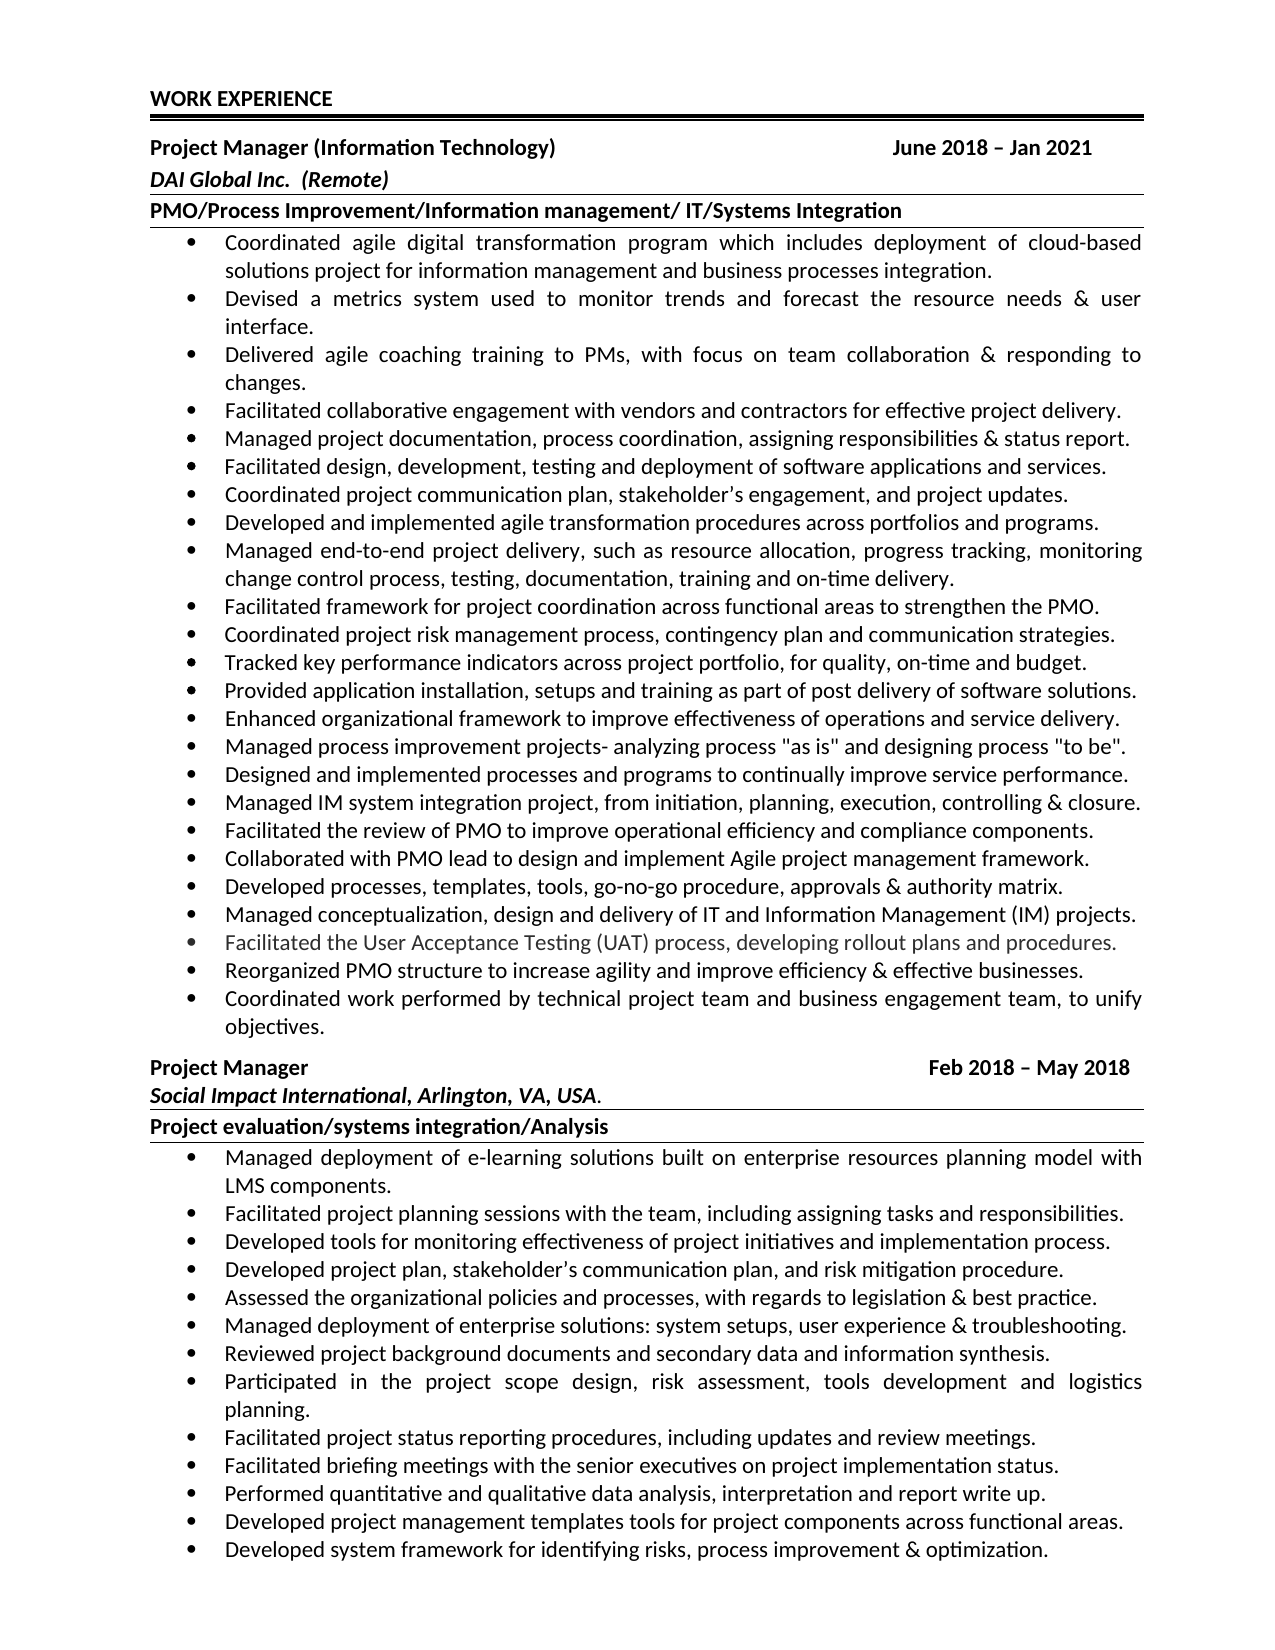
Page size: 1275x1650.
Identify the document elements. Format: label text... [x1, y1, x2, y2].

list Delivered agile coaching training to PMs, with focus on team collaboration & responding to changes. [187, 340, 1144, 396]
list Developed tools for monitoring effectiveness of project initiatives and implementation process. [187, 1227, 1144, 1255]
list Designed and implemented processes and programs to continually improve service performance. [187, 760, 1144, 788]
list Devised a metrics system used to monitor trends and forecast the resource needs & user interface. [187, 284, 1144, 340]
list Coordinated agile digital transformation program which includes deployment of cloud-based solutions project for information management and business processes integration. [187, 228, 1144, 284]
list Participated in the project scope design, risk assessment, tools development and logistics planning. [187, 1367, 1144, 1423]
list Reviewed project background documents and secondary data and information synthesis. [187, 1339, 1144, 1367]
list Assessed the organizational policies and processes, with regards to legislation & best practice. [187, 1283, 1144, 1311]
list Developed project plan, stakeholder’s communication plan, and risk mitigation procedure. [187, 1255, 1144, 1283]
list Managed deployment of e-learning solutions built on enterprise resources planning model with LMS components. [187, 1143, 1144, 1199]
list Managed conceptualization, design and delivery of IT and Information Management (IM) projects. [187, 900, 1144, 928]
text DAI Global Inc. (Remote) [150, 165, 1144, 193]
list Collaborated with PMO lead to design and implement Agile project management framework. [187, 844, 1144, 872]
text Project Manager Feb 2018 – May 2018 [150, 1053, 1144, 1081]
list Developed system framework for identifying risks, process improvement & optimization. [187, 1535, 1144, 1563]
list Developed processes, templates, tools, go-no-go procedure, approvals & authority matrix. [187, 872, 1144, 900]
list Facilitated project planning sessions with the team, including assigning tasks and responsibilities. [187, 1199, 1144, 1227]
list Performed quantitative and qualitative data analysis, interpretation and report write up. [187, 1479, 1144, 1507]
text WORK EXPERIENCE [150, 84, 1144, 114]
list Managed project documentation, process coordination, assigning responsibilities & status report. [187, 424, 1144, 452]
list Managed deployment of enterprise solutions: system setups, user experience & troubleshooting. [187, 1311, 1144, 1339]
text Project Manager (Information Technology) June 2018 – Jan 2021 [150, 133, 1144, 161]
list Facilitated design, development, testing and deployment of software applications and services. [187, 452, 1144, 480]
text Social Impact International, Arlington, VA, USA. [150, 1081, 1144, 1109]
list Tracked key performance indicators across project portfolio, for quality, on-time and budget. [187, 648, 1144, 676]
list Coordinated work performed by technical project team and business engagement team, to unify objectives. [187, 984, 1144, 1040]
list Facilitated collaborative engagement with vendors and contractors for effective project delivery. [187, 396, 1144, 424]
text PMO/Process Improvement/Information management/ IT/Systems Integration [150, 195, 1144, 227]
list Developed project management templates tools for project components across functional areas. [187, 1507, 1144, 1535]
list Enhanced organizational framework to improve effectiveness of operations and service delivery. [187, 704, 1144, 732]
text Project evaluation/systems integration/Analysis [150, 1110, 1144, 1142]
list Facilitated framework for project coordination across functional areas to strengthen the PMO. [187, 592, 1144, 620]
list Managed end-to-end project delivery, such as resource allocation, progress tracking, monitoring change control process, testing, documentation, training and on-time delivery. [187, 536, 1144, 592]
list Managed IM system integration project, from initiation, planning, execution, controlling & closure. [187, 788, 1144, 816]
list Coordinated project communication plan, stakeholder’s engagement, and project updates. [187, 480, 1144, 508]
list Facilitated project status reporting procedures, including updates and review meetings. [187, 1423, 1144, 1451]
list Provided application installation, setups and training as part of post delivery of software solutions. [187, 676, 1144, 704]
list Facilitated briefing meetings with the senior executives on project implementation status. [187, 1451, 1144, 1479]
list Facilitated the review of PMO to improve operational efficiency and compliance components. [187, 816, 1144, 844]
list Coordinated project risk management process, contingency plan and communication strategies. [187, 620, 1144, 648]
list Developed and implemented agile transformation procedures across portfolios and programs. [187, 508, 1144, 536]
list Managed process improvement projects- analyzing process "as is" and designing process "to be". [187, 732, 1144, 760]
list Facilitated the User Acceptance Testing (UAT) process, developing rollout plans and procedures. [187, 928, 1144, 956]
list Reorganized PMO structure to increase agility and improve efficiency & effective businesses. [187, 956, 1144, 984]
